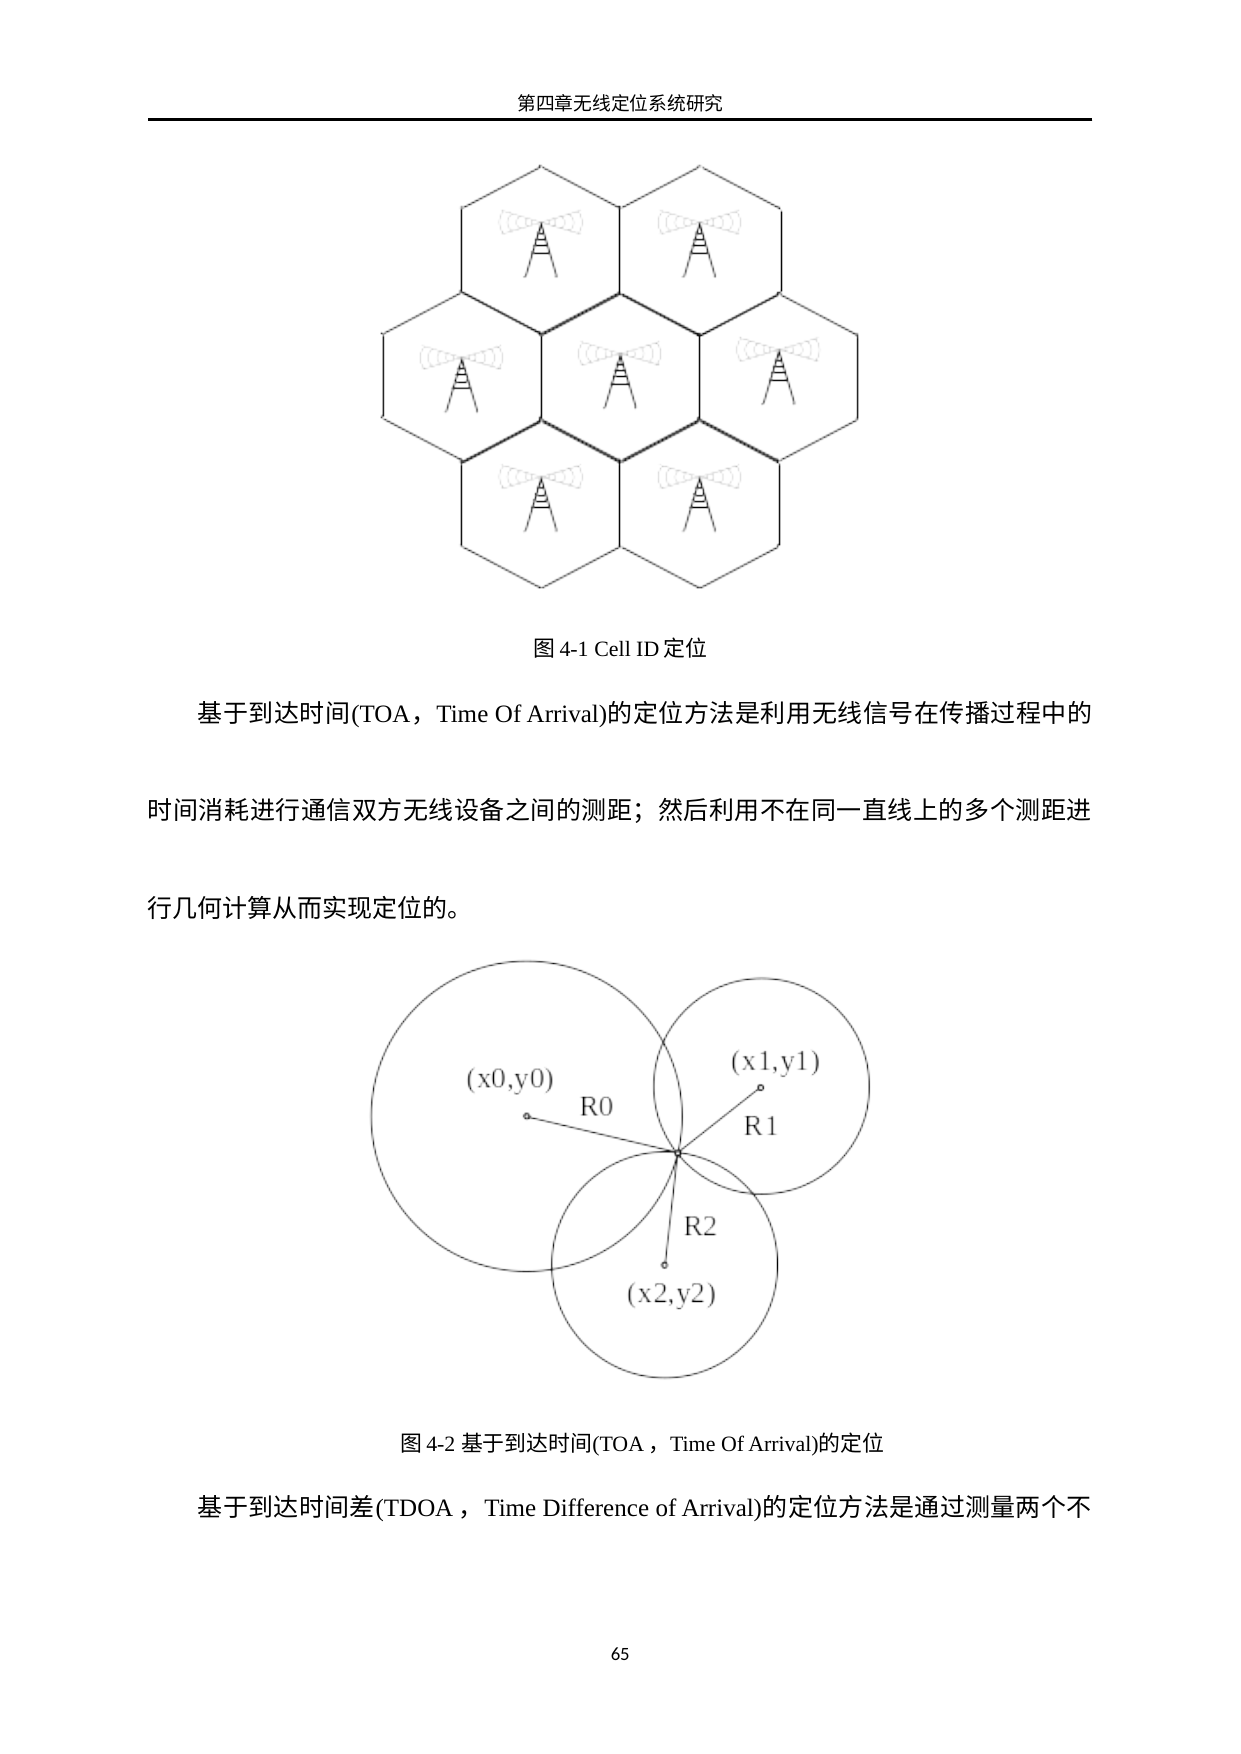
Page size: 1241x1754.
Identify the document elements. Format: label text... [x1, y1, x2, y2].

text 图4-2 基于到达时间(TOA ，Time Of Arrival)的定位 [148, 1425, 1092, 1458]
text 图4-1 Cell ID定位 [148, 630, 1092, 663]
text 基于到达时间(TOA，Time Of Arrival)的定位方法是利用无线信号在传播过程中的时间消耗进行通信双方无线设备之间的测距；然后利用不在同一直线上的多个测距进行几何计算从而实现定位的。 [148, 679, 1092, 939]
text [148, 1473, 1092, 1538]
